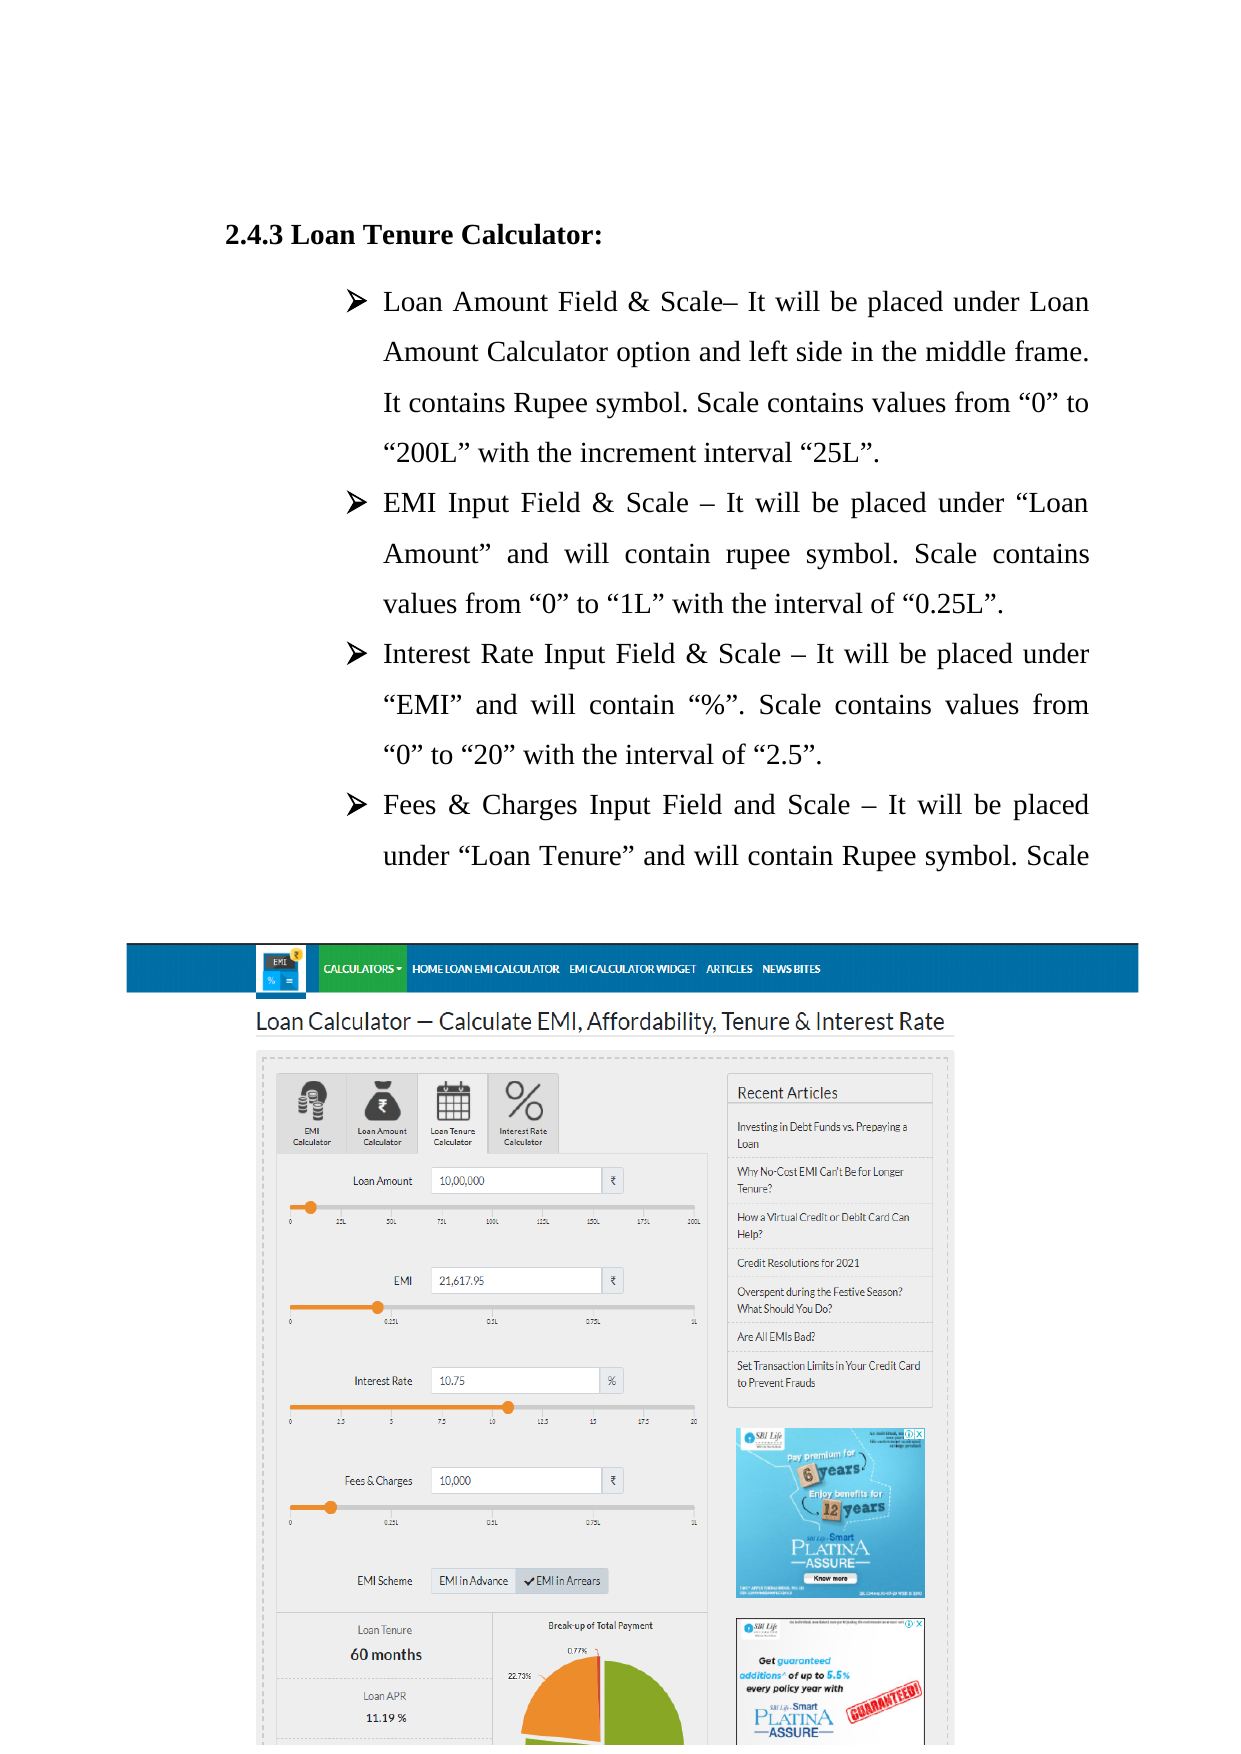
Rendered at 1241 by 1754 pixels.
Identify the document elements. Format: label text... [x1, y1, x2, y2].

list Interest Rate Input Field & Scale – It will be placed under “EMI” and will contain “%”. Scale contains values from “0” to “20” with the interval of “2.5”. [345, 636, 1090, 771]
picture [482, 966, 492, 972]
list EMI Input Field & Scale – It will be placed under “Loan Amount” and will contain rupee symbol. Scale contains values from “0” to “1L” with the interval of “0.25L”. [345, 485, 1090, 619]
picture [658, 966, 671, 972]
picture [464, 966, 471, 972]
list Fees & Charges Input Field and Scale – It will be placed under “Loan Tenure” and will contain Rupee symbol. Scale contains values from “0” to “1L” with the interval of “0.5L”. [345, 787, 1090, 871]
list Loan Amount Field & Scale– It will be placed under Loan Amount Calculator option and left side in the middle frame. It contains Rupee symbol. Scale contains values from “0” to “200L” with the increment interval “25L”. [345, 284, 1090, 468]
picture [795, 966, 802, 972]
picture [125, 943, 1137, 1743]
text 2.4.3 Loan Tenure Calculator: [225, 217, 1090, 251]
